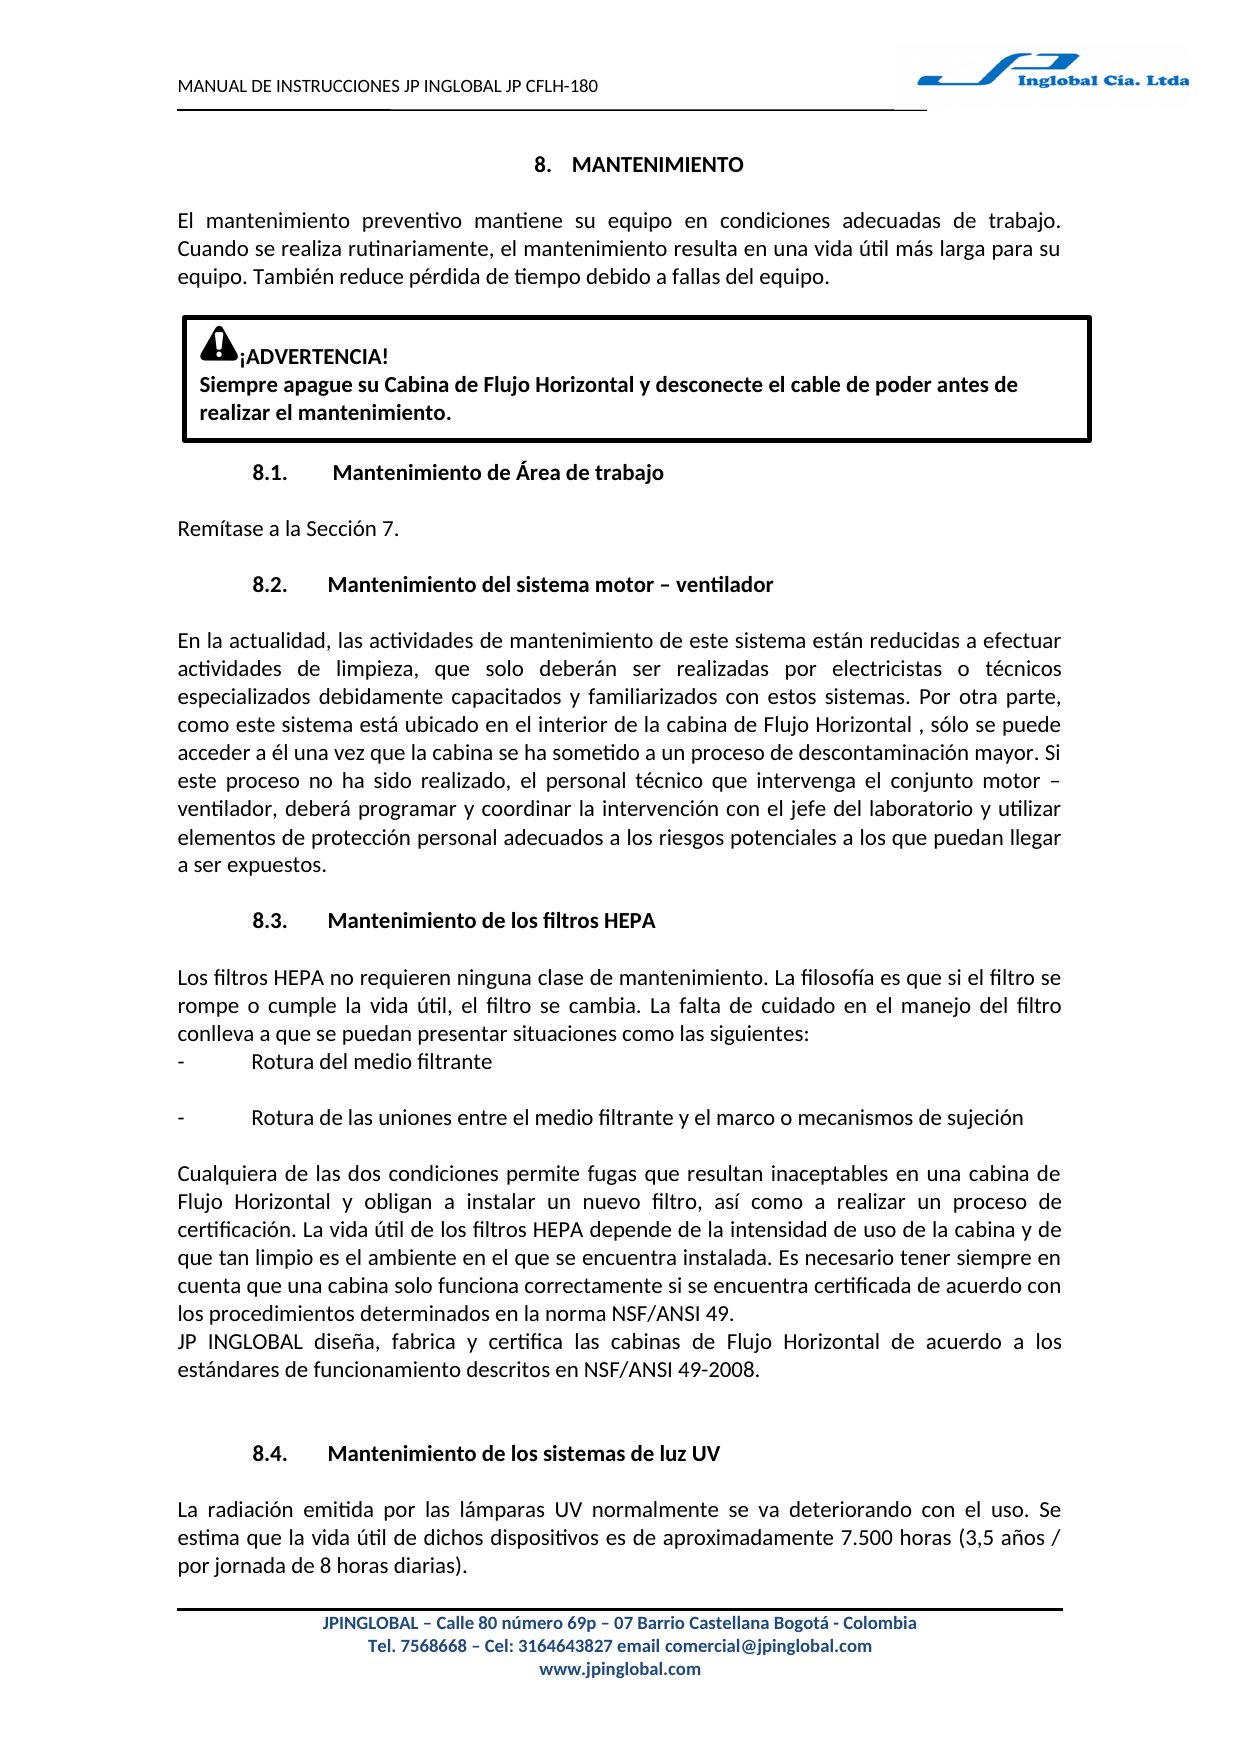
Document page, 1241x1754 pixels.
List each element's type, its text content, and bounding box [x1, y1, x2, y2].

list Mantenimiento de los sistemas de luz UV [252, 1439, 1063, 1467]
text La radiación emitida por las lámparas UV normalmente se va deteriorando con el uso. Se estima que la vida útil de dichos dispositivos es de aproximadamente 7.500 horas (3,5 años / por jornada de 8 horas diarias). [177, 1495, 1063, 1579]
text Remítase a la Sección 7. [177, 514, 1063, 542]
list Mantenimiento de los filtros HEPA [252, 907, 1063, 935]
list Mantenimiento del sistema motor – ventilador [252, 570, 1063, 598]
list MANTENIMIENTO [215, 150, 1063, 178]
picture [199, 325, 239, 365]
text El mantenimiento preventivo mantiene su equipo en condiciones adecuadas de trabajo. Cuando se realiza rutinariamente, el mantenimiento resulta en una vida útil más larga para su equipo. También reduce pérdida de tiempo debido a fallas del equipo. [177, 206, 1063, 290]
text Los filtros HEPA no requieren ninguna clase de mantenimiento. La filosofía es que si el filtro se rompe o cumple la vida útil, el filtro se cambia. La falta de cuidado en el manejo del filtro conlleva a que se puedan presentar situaciones como las siguientes: [177, 963, 1063, 1047]
text - Rotura de las uniones entre el medio filtrante y el marco o mecanismos de sujeción [177, 1103, 1063, 1131]
text JP INGLOBAL diseña, fabrica y certifica las cabinas de Flujo Horizontal de acuerdo a los estándares de funcionamiento descritos en NSF/ANSI 49-2008. [177, 1327, 1063, 1383]
text En la actualidad, las actividades de mantenimiento de este sistema están reducidas a efectuar actividades de limpieza, que solo deberán ser realizadas por electricistas o técnicos especializados debidamente capacitados y familiarizados con estos sistemas. Por otra parte, como este sistema está ubicado en el interior de la cabina de Flujo Horizontal , sólo se puede acceder a él una vez que la cabina se ha sometido a un proceso de descontaminación mayor. Si este proceso no ha sido realizado, el personal técnico que intervenga el conjunto motor – ventilador, deberá programar y coordinar la intervención con el jefe del laboratorio y utilizar elementos de protección personal adecuados a los riesgos potenciales a los que puedan llegar a ser expuestos. [177, 626, 1063, 879]
text - Rotura del medio filtrante [177, 1047, 1063, 1075]
list Mantenimiento de Área de trabajo [252, 458, 1063, 486]
text Cualquiera de las dos condiciones permite fugas que resultan inaceptables en una cabina de Flujo Horizontal y obligan a instalar un nuevo filtro, así como a realizar un proceso de certificación. La vida útil de los filtros HEPA depende de la intensidad de uso de la cabina y de que tan limpio es el ambiente en el que se encuentra instalada. Es necesario tener siempre en cuenta que una cabina solo funciona correctamente si se encuentra certificada de acuerdo con los procedimientos determinados en la norma NSF/ANSI 49. [177, 1159, 1063, 1327]
